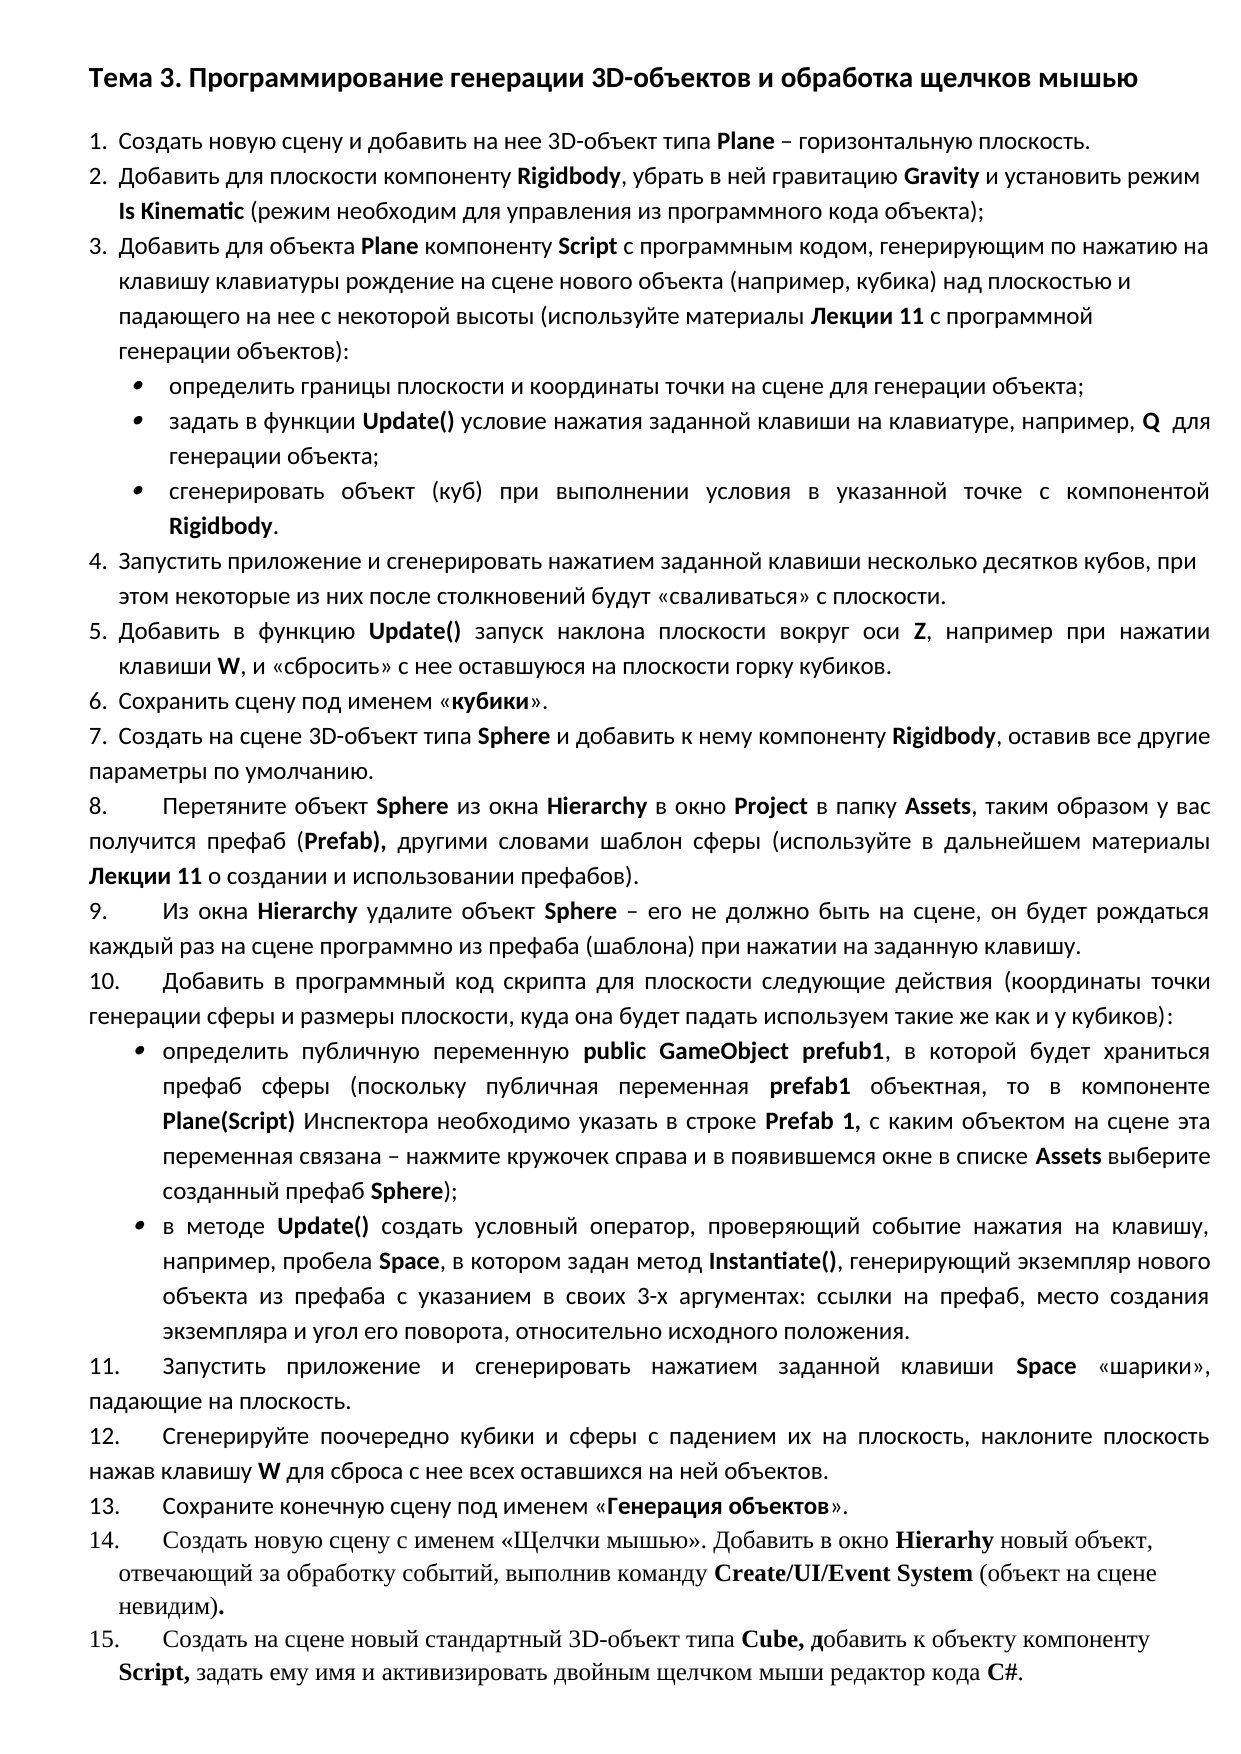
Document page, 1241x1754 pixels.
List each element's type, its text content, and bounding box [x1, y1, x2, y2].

list Добавить для плоскости компоненту Rigidbody, убрать в ней гравитацию Gravity и установить режим Is Kinematic (режим необходим для управления из программного кода объекта); [89, 160, 1211, 226]
list сгенерировать объект (куб) при выполнении условия в указанной точке с компонентой Rigidbody. [131, 475, 1211, 541]
list Сгенерируйте поочередно кубики и сферы с падением их на плоскость, наклоните плоскость нажав клавишу W для сброса с нее всех оставшихся на ней объектов. [89, 1420, 1211, 1486]
list Запустить приложение и сгенерировать нажатием заданной клавиши несколько десятков кубов, при этом некоторые из них после столкновений будут «сваливаться» с плоскости. [89, 545, 1211, 611]
list определить публичную переменную public GameObject prefub1, в которой будет храниться префаб сферы (поскольку публичная переменная prefab1 объектная, то в компоненте Plane(Script) Инспектора необходимо указать в строке Prefab 1, с каким объектом на сцене эта переменная связана – нажмите кружочек справа и в появившемся окне в списке Assets выберите созданный префаб Sphere); [133, 1035, 1211, 1206]
list Запустить приложение и сгенерировать нажатием заданной клавиши Space «шарики», падающие на плоскость. [89, 1350, 1211, 1416]
list Создать новую сцену с именем «Щелчки мышью». Добавить в окно Hierarhy новый объект, отвечающий за обработку событий, выполнив команду Create/UI/Event System (объект на сцене невидим). [89, 1525, 1211, 1620]
list Сохраните конечную сцену под именем «Генерация объектов». [89, 1490, 1211, 1521]
list Перетяните объект Sphere из окна Hierarchy в окно Project в папку Assets, таким образом у вас получится префаб (Prefab), другими словами шаблон сферы (используйте в дальнейшем материалы Лекции 11 о создании и использовании префабов). [89, 790, 1211, 891]
list определить границы плоскости и координаты точки на сцене для генерации объекта; [131, 370, 1211, 401]
list Сохранить сцену под именем «кубики». [89, 685, 1211, 716]
list Добавить в функцию Update() запуск наклона плоскости вокруг оси Z, например при нажатии клавиши W, и «сбросить» с нее оставшуюся на плоскости горку кубиков. [89, 615, 1211, 681]
list Создать новую сцену и добавить на нее 3D-объект типа Plane – горизонтальную плоскость. [89, 125, 1211, 156]
list в методе Update() создать условный оператор, проверяющий событие нажатия на клавишу, например, пробела Space, в котором задан метод Instantiate(), генерирующий экземпляр нового объекта из префаба с указанием в своих 3-х аргументах: ссылки на префаб, место создания экземпляра и угол его поворота, относительно исходного положения. [133, 1210, 1211, 1346]
list Добавить в программный код скрипта для плоскости следующие действия (координаты точки генерации сферы и размеры плоскости, куда она будет падать используем такие же как и у кубиков): [89, 965, 1211, 1031]
list Добавить для объекта Plane компоненту Script с программным кодом, генерирующим по нажатию на клавишу клавиатуры рождение на сцене нового объекта (например, кубика) над плоскостью и падающего на нее с некоторой высоты (используйте материалы Лекции 11 с программной генерации объектов): [89, 230, 1211, 366]
list Из окна Hierarchy удалите объект Sphere – его не должно быть на сцене, он будет рождаться каждый раз на сцене программно из префаба (шаблона) при нажатии на заданную клавишу. [89, 895, 1211, 961]
text Тема 3. Программирование генерации 3D-объектов и обработка щелчков мышью [89, 59, 1211, 95]
list Создать на сцене 3D-объект типа Sphere и добавить к нему компоненту Rigidbody, оставив все другие параметры по умолчанию. [89, 720, 1211, 786]
list Создать на сцене новый стандартный 3D-объект типа Cube, добавить к объекту компоненту Script, задать ему имя и активизировать двойным щелчком мыши редактор кода C#. [89, 1624, 1211, 1686]
list задать в функции Update() условие нажатия заданной клавиши на клавиатуре, например, Q для генерации объекта; [131, 405, 1211, 471]
